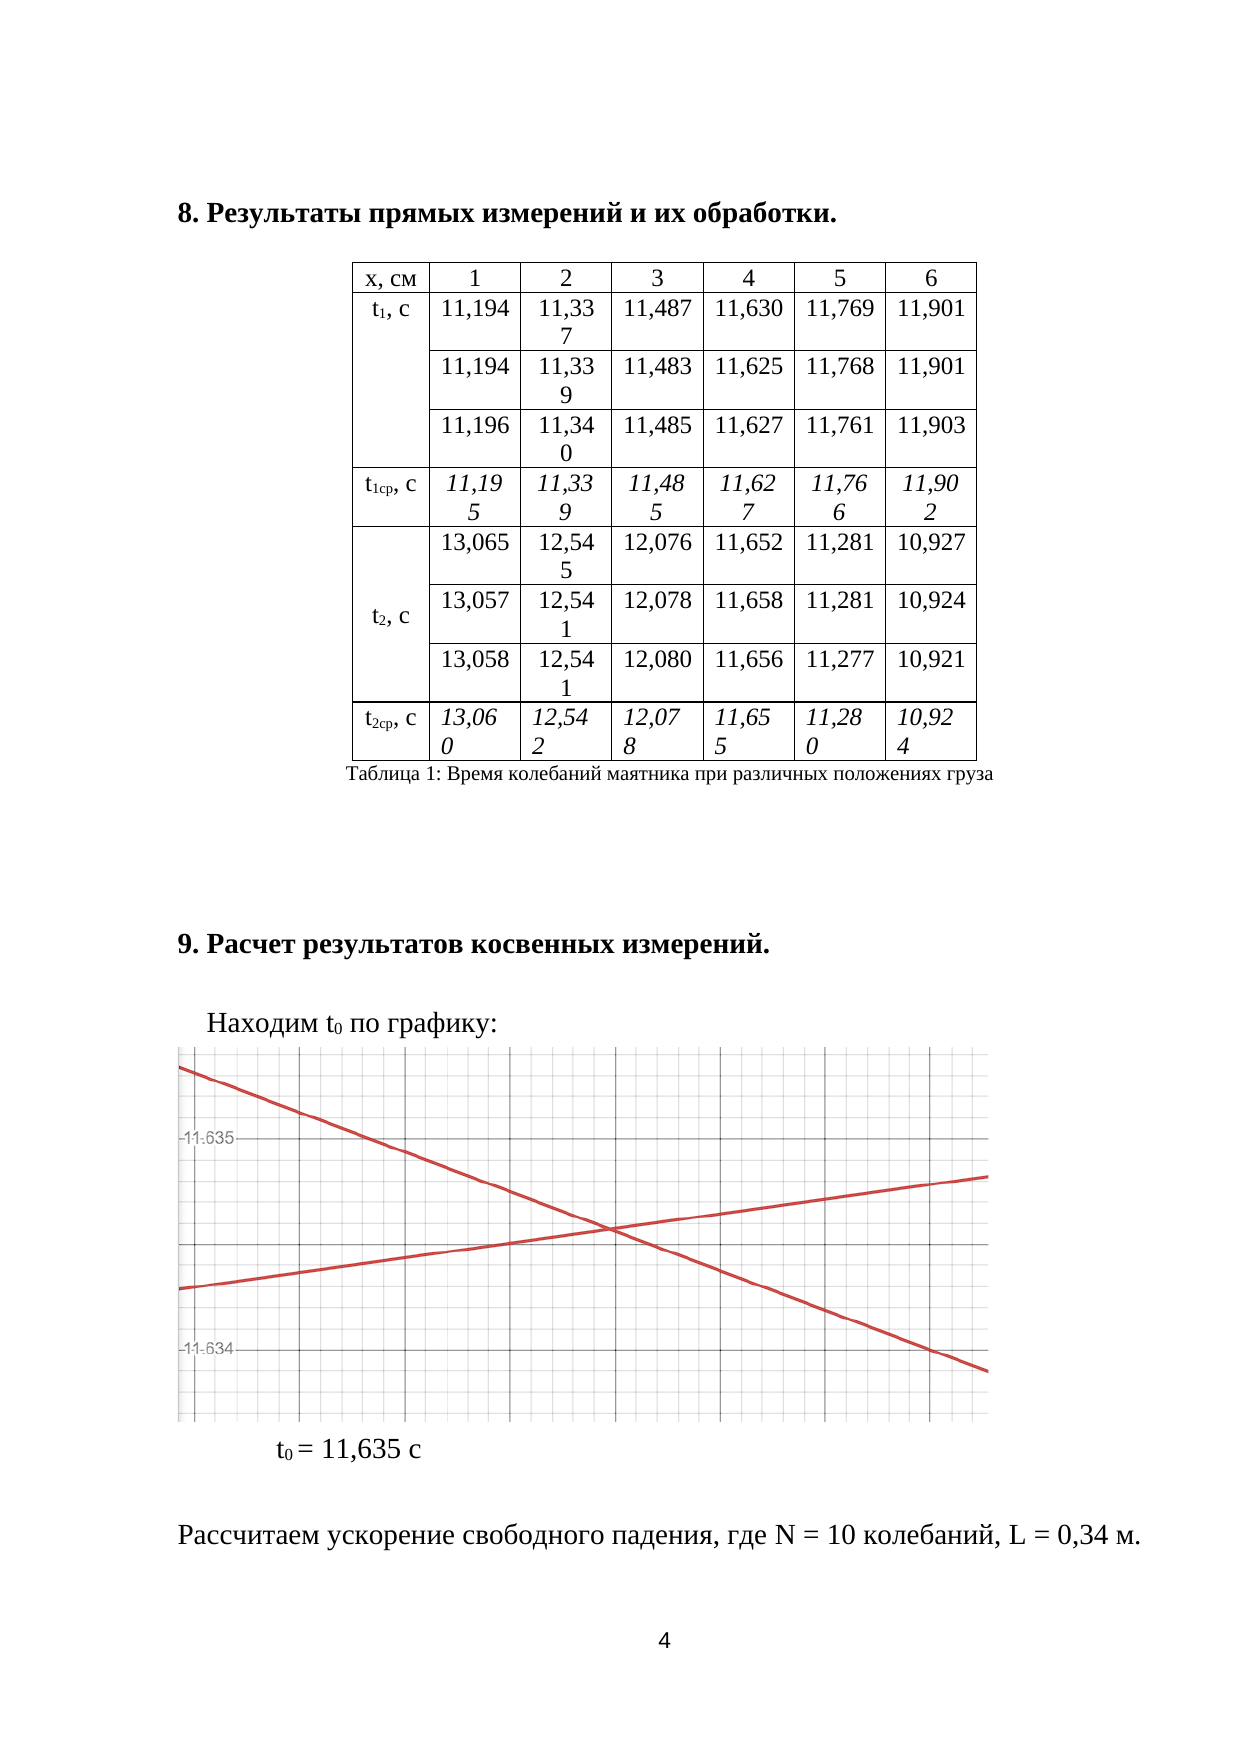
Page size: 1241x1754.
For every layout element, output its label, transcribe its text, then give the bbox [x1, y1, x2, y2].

text Таблица 1: Время колебаний маятника при различных положениях груза [325, 761, 1152, 785]
table_cell 11,194 [430, 351, 520, 409]
table_cell 11,280 [795, 703, 885, 760]
table_cell 11,658 [704, 585, 794, 643]
table_cell 11,652 [704, 527, 794, 584]
table_cell 12,078 [612, 585, 703, 643]
table_header 3 [612, 263, 703, 292]
table_cell t2ср, с [353, 703, 429, 760]
table_cell 11,485 [612, 410, 703, 467]
table_header 1 [430, 263, 520, 292]
table_cell 11,630 [704, 293, 794, 350]
table_header 4 [704, 263, 794, 292]
table_cell 10,924 [886, 703, 976, 760]
table_cell 11,339 [521, 351, 611, 409]
picture [177, 1047, 989, 1422]
table_cell 10,921 [886, 644, 976, 701]
text t0 = 11,635 с [177, 1431, 1152, 1464]
table_cell 11,340 [521, 410, 611, 467]
text Находим t0 по графику: [177, 1005, 1152, 1038]
table_cell 11,483 [612, 351, 703, 409]
table_cell 11,337 [521, 293, 611, 350]
table_cell 11,194 [430, 293, 520, 350]
table_cell 13,058 [430, 644, 520, 701]
table_cell 11,281 [795, 527, 885, 584]
table_cell 11,656 [704, 644, 794, 701]
table_cell 11,339 [521, 468, 611, 526]
table_cell 11,901 [886, 293, 976, 350]
table_cell 12,541 [521, 585, 611, 643]
table_cell 11,766 [795, 468, 885, 526]
table_cell 11,902 [886, 468, 976, 526]
text Рассчитаем ускорение свободного падения, где N = 10 колебаний, L = 0,34 м. [177, 1517, 1152, 1551]
table_cell 12,080 [612, 644, 703, 701]
table_cell t1ср, с [353, 468, 429, 526]
table_cell 11,627 [704, 468, 794, 526]
table_cell 11,761 [795, 410, 885, 467]
table_cell 12,545 [521, 527, 611, 584]
table_cell 13,065 [430, 527, 520, 584]
table_cell 11,903 [886, 410, 976, 467]
table_cell 11,627 [704, 410, 794, 467]
table_cell 11,196 [430, 410, 520, 467]
table_cell 11,769 [795, 293, 885, 350]
table_cell 11,281 [795, 585, 885, 643]
table_cell 12,078 [612, 703, 703, 760]
table_cell 11,277 [795, 644, 885, 701]
table_cell 11,625 [704, 351, 794, 409]
text 9. Расчет результатов косвенных измерений. [177, 926, 1152, 959]
table_cell 11,655 [704, 703, 794, 760]
table_cell t2, с [353, 527, 429, 701]
table_cell 12,076 [612, 527, 703, 584]
table_cell 10,927 [886, 527, 976, 584]
table_cell 13,057 [430, 585, 520, 643]
table_cell 11,768 [795, 351, 885, 409]
table_header 5 [795, 263, 885, 292]
table_cell 13,060 [430, 703, 520, 760]
table_cell 12,542 [521, 703, 611, 760]
table_cell 11,487 [612, 293, 703, 350]
table_cell 11,485 [612, 468, 703, 526]
table_cell 12,541 [521, 644, 611, 701]
table_header x, см [353, 263, 429, 292]
table_cell t1, с [353, 293, 429, 467]
table_header 6 [886, 263, 976, 292]
text 8. Результаты прямых измерений и их обработки. [177, 195, 1152, 228]
table_cell 11,901 [886, 351, 976, 409]
table_header 2 [521, 263, 611, 292]
table_cell 10,924 [886, 585, 976, 643]
table_cell 11,195 [430, 468, 520, 526]
